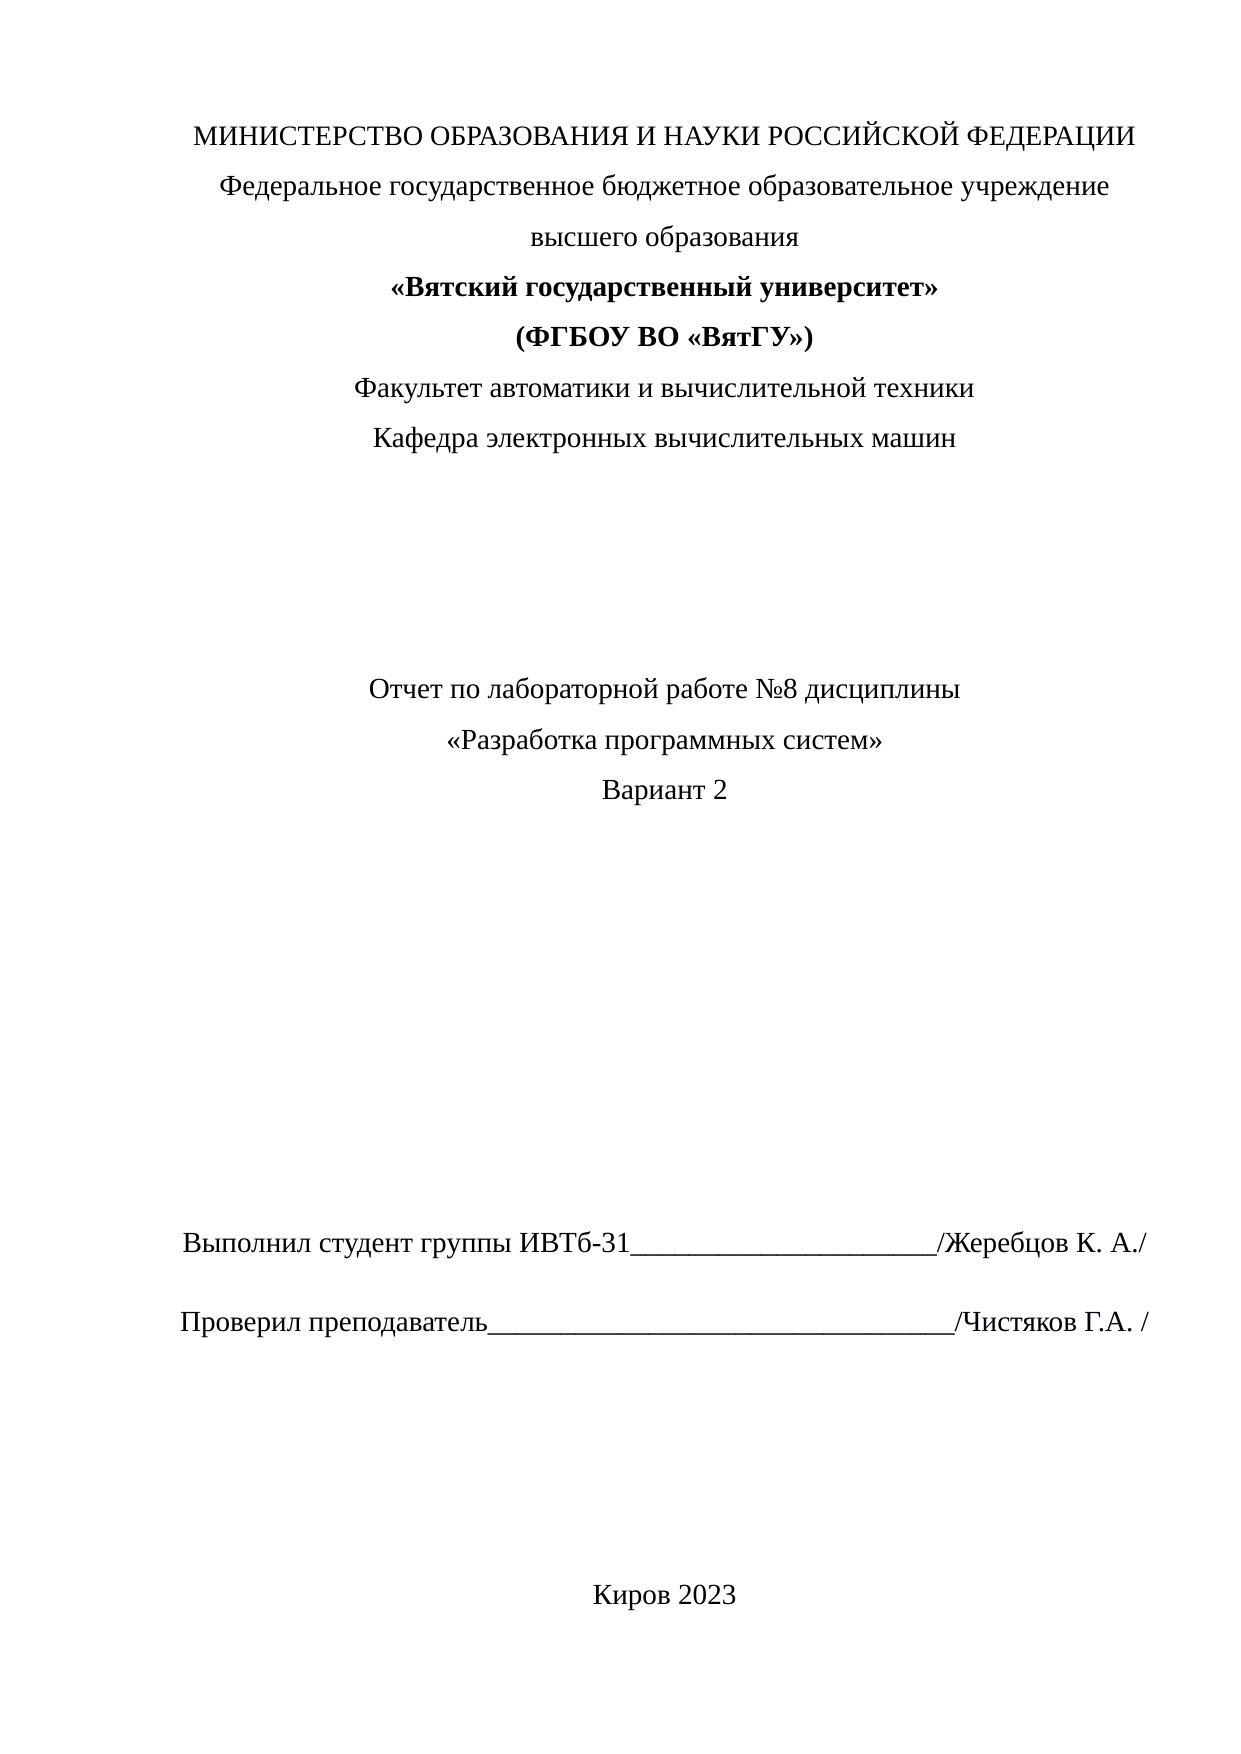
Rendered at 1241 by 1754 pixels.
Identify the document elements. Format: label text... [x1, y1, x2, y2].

text Федеральное государственное бюджетное образовательное учреждение высшего образования [177, 168, 1152, 252]
text Выполнил студент группы ИВТб-31_____________________/Жеребцов К. А./ [177, 1225, 1152, 1258]
text Факультет автоматики и вычислительной техники [177, 370, 1152, 403]
text «Вятский государственный университет» [177, 269, 1152, 303]
text Кафедра электронных вычислительных машин [177, 420, 1152, 453]
text Проверил преподаватель________________________________/Чистяков Г.А. / [177, 1304, 1152, 1338]
text «Разработка программных систем» [177, 722, 1152, 755]
text Киров 2023 [177, 1577, 1152, 1610]
text (ФГБОУ ВО «ВятГУ») [177, 319, 1152, 353]
text Вариант 2 [177, 772, 1152, 806]
text Отчет по лабораторной работе №8 дисциплины [177, 672, 1152, 705]
text МИНИСТЕРСТВО ОБРАЗОВАНИЯ И НАУКИ РОССИЙСКОЙ ФЕДЕРАЦИИ [177, 118, 1152, 152]
